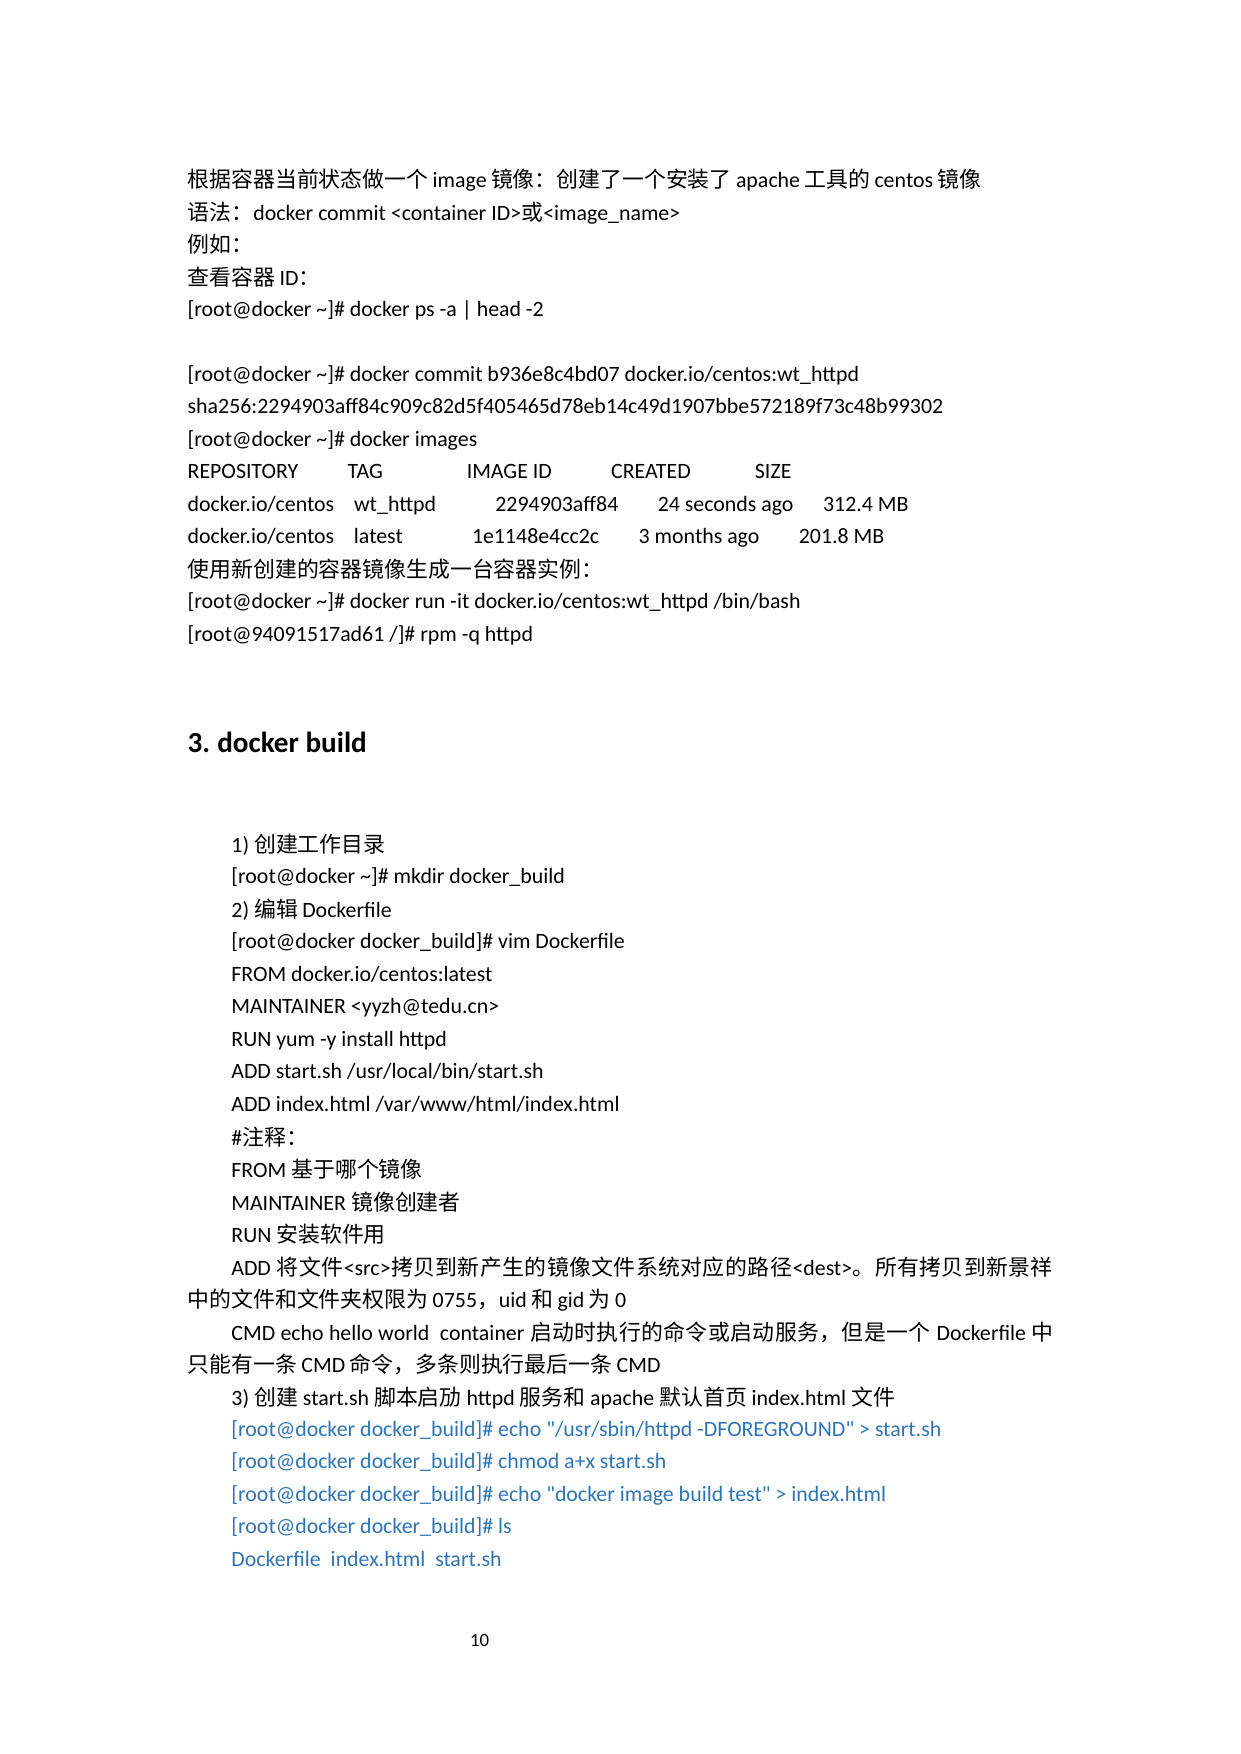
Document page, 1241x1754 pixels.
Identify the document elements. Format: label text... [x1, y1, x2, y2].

list docker.io/centos wt_httpd 2294903aff84 24 seconds ago 312.4 MB [187, 487, 1053, 519]
list [root@94091517ad61 /]# rpm -q httpd [187, 617, 1053, 649]
text ADD 将文件<src>拷贝到新产生的镜像文件系统对应的路径<dest>。所有拷贝到新景祥中的文件和文件夹权限为0755，uid和gid为0 [187, 1249, 1053, 1314]
text MAINTAINER <yyzh@tedu.cn> [187, 989, 1053, 1022]
text [root@docker docker_build]# echo "/usr/sbin/httpd -DFOREGROUND" > start.sh [187, 1412, 1053, 1444]
list 编辑Dockerfile [187, 892, 1053, 924]
text Dockerfile index.html start.sh [187, 1542, 1053, 1574]
list sha256:2294903aff84c909c82d5f405465d78eb14c49d1907bbe572189f73c48b99302 [187, 389, 1053, 422]
text [root@docker ~]# mkdir docker_build [187, 859, 1053, 892]
list [root@docker ~]# docker ps -a | head -2 [187, 292, 1053, 324]
text RUN yum -y install httpd [187, 1022, 1053, 1054]
list 例如： [187, 227, 1053, 259]
text MAINTAINER 镜像创建者 [187, 1184, 1053, 1217]
text ADD index.html /var/www/html/index.html [187, 1087, 1053, 1119]
list 语法：docker commit <container ID>或<image_name> [187, 194, 1053, 227]
list 查看容器ID： [187, 259, 1053, 292]
list 使用新创建的容器镜像生成一台容器实例： [187, 552, 1053, 584]
text FROM 基于哪个镜像 [187, 1152, 1053, 1184]
list 创建 start.sh 脚本启劢 httpd 服务和 apache 默认首页 index.html 文件 [187, 1379, 1053, 1412]
list [root@docker ~]# docker images [187, 422, 1053, 454]
list [root@docker ~]# docker run -it docker.io/centos:wt_httpd /bin/bash [187, 584, 1053, 617]
text ADD start.sh /usr/local/bin/start.sh [187, 1054, 1053, 1087]
text [root@docker docker_build]# echo "docker image build test" > index.html [187, 1477, 1053, 1509]
text FROM docker.io/centos:latest [187, 957, 1053, 989]
text #注释： [187, 1119, 1053, 1152]
list REPOSITORY TAG IMAGE ID CREATED SIZE [187, 454, 1053, 487]
text docker build [187, 709, 1053, 774]
text RUN 安装软件用 [187, 1217, 1053, 1249]
text [root@docker docker_build]# ls [187, 1509, 1053, 1542]
list 根据容器当前状态做一个image镜像：创建了一个安装了apache工具的centos镜像 [187, 162, 1053, 194]
text [root@docker docker_build]# vim Dockerfile [187, 924, 1053, 957]
list docker.io/centos latest 1e1148e4cc2c 3 months ago 201.8 MB [187, 519, 1053, 552]
text CMD echo hello world container启动时执行的命令或启动服务，但是一个Dockerfile中只能有一条CMD命令，多条则执行最后一条CMD [187, 1314, 1053, 1379]
text [root@docker docker_build]# chmod a+x start.sh [187, 1444, 1053, 1477]
list [root@docker ~]# docker commit b936e8c4bd07 docker.io/centos:wt_httpd [187, 357, 1053, 389]
list 创建工作目录 [187, 827, 1053, 859]
